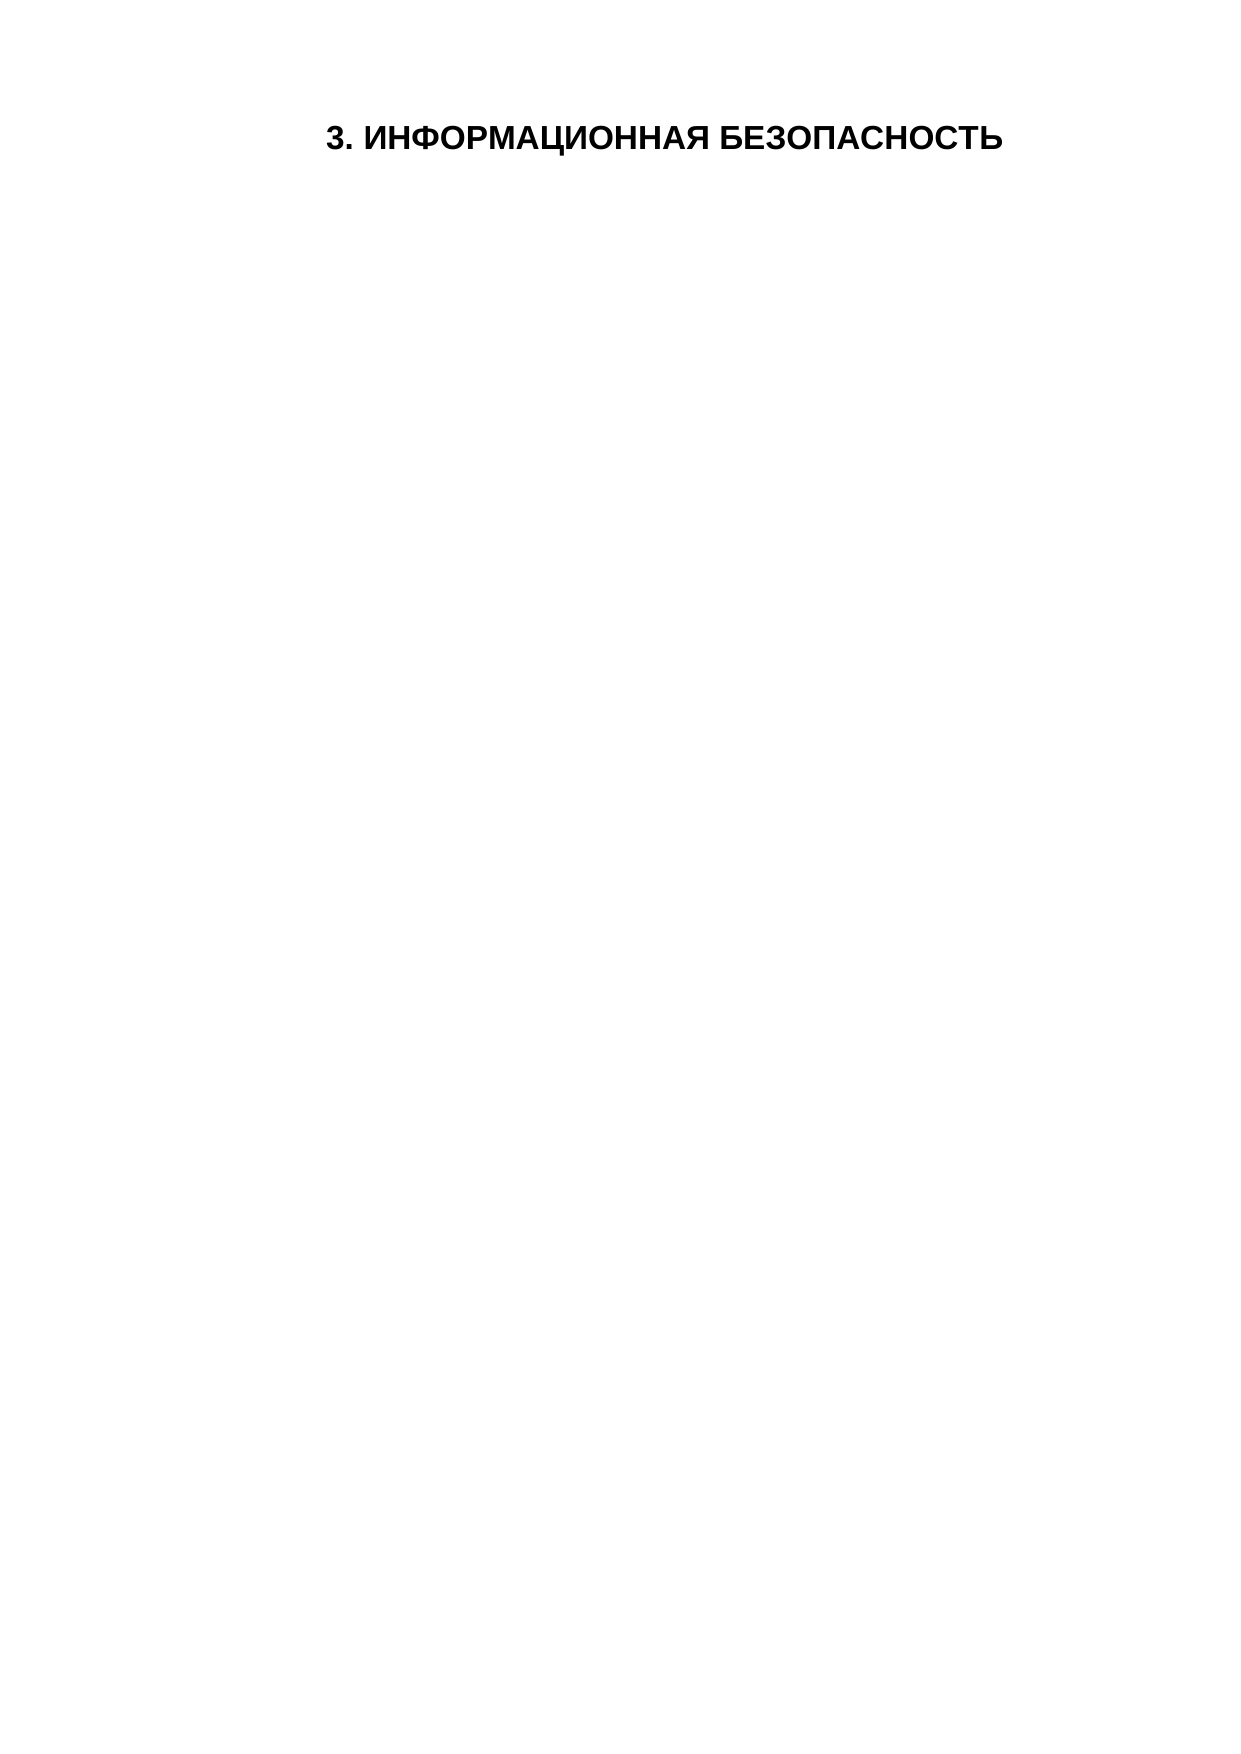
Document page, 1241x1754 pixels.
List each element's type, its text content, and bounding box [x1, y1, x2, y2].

subtitle ИНФОРМАЦИОННАЯ БЕЗОПАСНОСТЬ [177, 118, 1152, 157]
